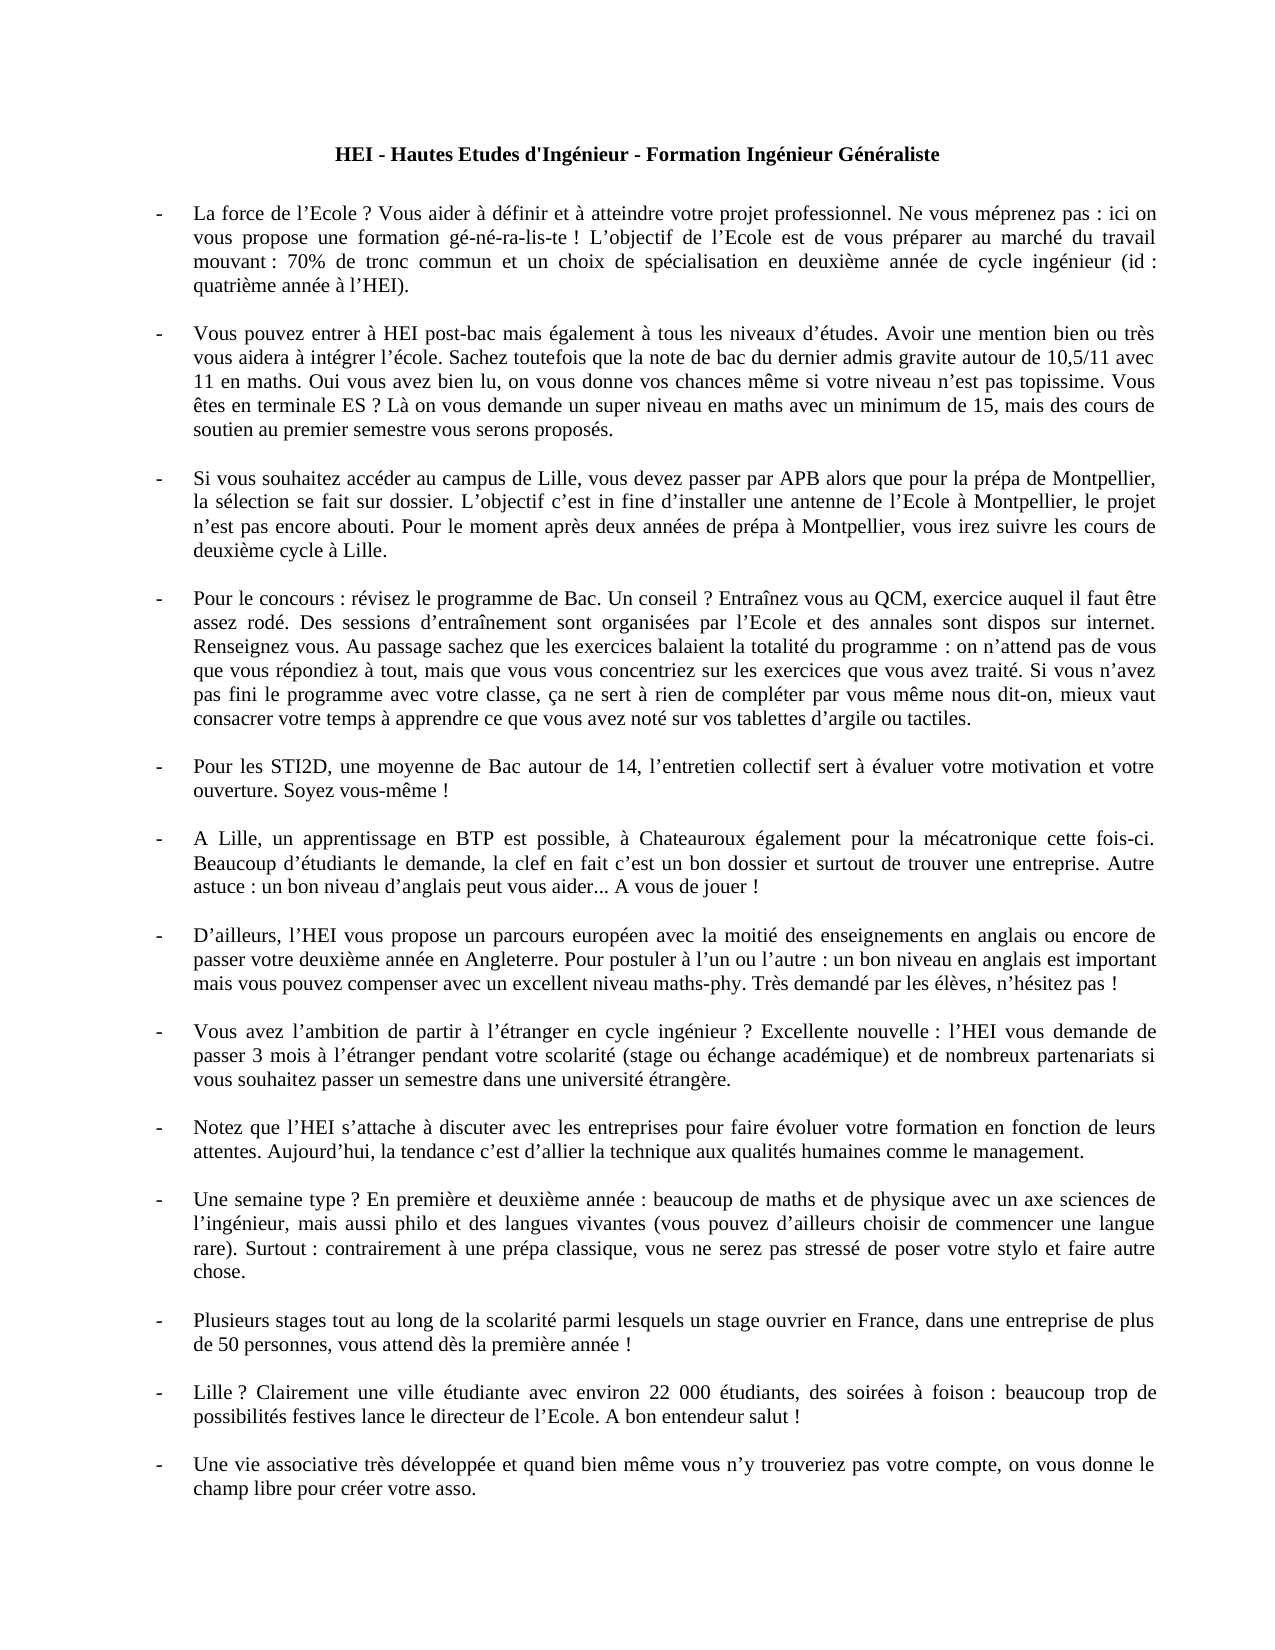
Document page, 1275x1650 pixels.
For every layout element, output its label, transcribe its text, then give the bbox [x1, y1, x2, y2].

list Une semaine type ? En première et deuxième année : beaucoup de maths et de physique avec un axe sciences de l’ingénieur, mais aussi philo et des langues vivantes (vous pouvez d’ailleurs choisir de commencer une langue rare). Surtout : contrairement à une prépa classique, vous ne serez pas stressé de poser votre stylo et faire autre chose. [156, 1187, 1157, 1283]
list D’ailleurs, l’HEI vous propose un parcours européen avec la moitié des enseignements en anglais ou encore de passer votre deuxième année en Angleterre. Pour postuler à l’un ou l’autre : un bon niveau en anglais est important mais vous pouvez compenser avec un excellent niveau maths-phy. Très demandé par les élèves, n’hésitez pas ! [156, 923, 1157, 995]
text HEI - Hautes Etudes d'Ingénieur - Formation Ingénieur Généraliste [118, 142, 1157, 166]
list Une vie associative très développée et quand bien même vous n’y trouveriez pas votre compte, on vous donne le champ libre pour créer votre asso. [156, 1452, 1157, 1500]
list Vous avez l’ambition de partir à l’étranger en cycle ingénieur ? Excellente nouvelle : l’HEI vous demande de passer 3 mois à l’étranger pendant votre scolarité (stage ou échange académique) et de nombreux partenariats si vous souhaitez passer un semestre dans une université étrangère. [156, 1019, 1157, 1091]
list Notez que l’HEI s’attache à discuter avec les entreprises pour faire évoluer votre formation en fonction de leurs attentes. Aujourd’hui, la tendance c’est d’allier la technique aux qualités humaines comme le management. [156, 1115, 1157, 1163]
list Vous pouvez entrer à HEI post-bac mais également à tous les niveaux d’études. Avoir une mention bien ou très vous aidera à intégrer l’école. Sachez toutefois que la note de bac du dernier admis gravite autour de 10,5/11 avec 11 en maths. Oui vous avez bien lu, on vous donne vos chances même si votre niveau n’est pas topissime. Vous êtes en terminale ES ? Là on vous demande un super niveau en maths avec un minimum de 15, mais des cours de soutien au premier semestre vous serons proposés. [156, 321, 1157, 441]
list Pour le concours : révisez le programme de Bac. Un conseil ? Entraînez vous au QCM, exercice auquel il faut être assez rodé. Des sessions d’entraînement sont organisées par l’Ecole et des annales sont dispos sur internet. Renseignez vous. Au passage sachez que les exercices balaient la totalité du programme : on n’attend pas de vous que vous répondiez à tout, mais que vous vous concentriez sur les exercices que vous avez traité. Si vous n’avez pas fini le programme avec votre classe, ça ne sert à rien de compléter par vous même nous dit-on, mieux vaut consacrer votre temps à apprendre ce que vous avez noté sur vos tablettes d’argile ou tactiles. [156, 586, 1157, 730]
list Plusieurs stages tout au long de la scolarité parmi lesquels un stage ouvrier en France, dans une entreprise de plus de 50 personnes, vous attend dès la première année ! [156, 1308, 1157, 1356]
list Si vous souhaitez accéder au campus de Lille, vous devez passer par APB alors que pour la prépa de Montpellier, la sélection se fait sur dossier. L’objectif c’est in fine d’installer une antenne de l’Ecole à Montpellier, le projet n’est pas encore abouti. Pour le moment après deux années de prépa à Montpellier, vous irez suivre les cours de deuxième cycle à Lille. [156, 465, 1157, 562]
list Lille ? Clairement une ville étudiante avec environ 22 000 étudiants, des soirées à foison : beaucoup trop de possibilités festives lance le directeur de l’Ecole. A bon entendeur salut ! [156, 1380, 1157, 1428]
list Pour les STI2D, une moyenne de Bac autour de 14, l’entretien collectif sert à évaluer votre motivation et votre ouverture. Soyez vous-même ! [156, 754, 1157, 802]
list A Lille, un apprentissage en BTP est possible, à Chateauroux également pour la mécatronique cette fois-ci. Beaucoup d’étudiants le demande, la clef en fait c’est un bon dossier et surtout de trouver une entreprise. Autre astuce : un bon niveau d’anglais peut vous aider... A vous de jouer ! [156, 826, 1157, 898]
list La force de l’Ecole ? Vous aider à définir et à atteindre votre projet professionnel. Ne vous méprenez pas : ici on vous propose une formation gé-né-ra-lis-te ! L’objectif de l’Ecole est de vous préparer au marché du travail mouvant : 70% de tronc commun et un choix de spécialisation en deuxième année de cycle ingénieur (id : quatrième année à l’HEI). [156, 201, 1157, 297]
